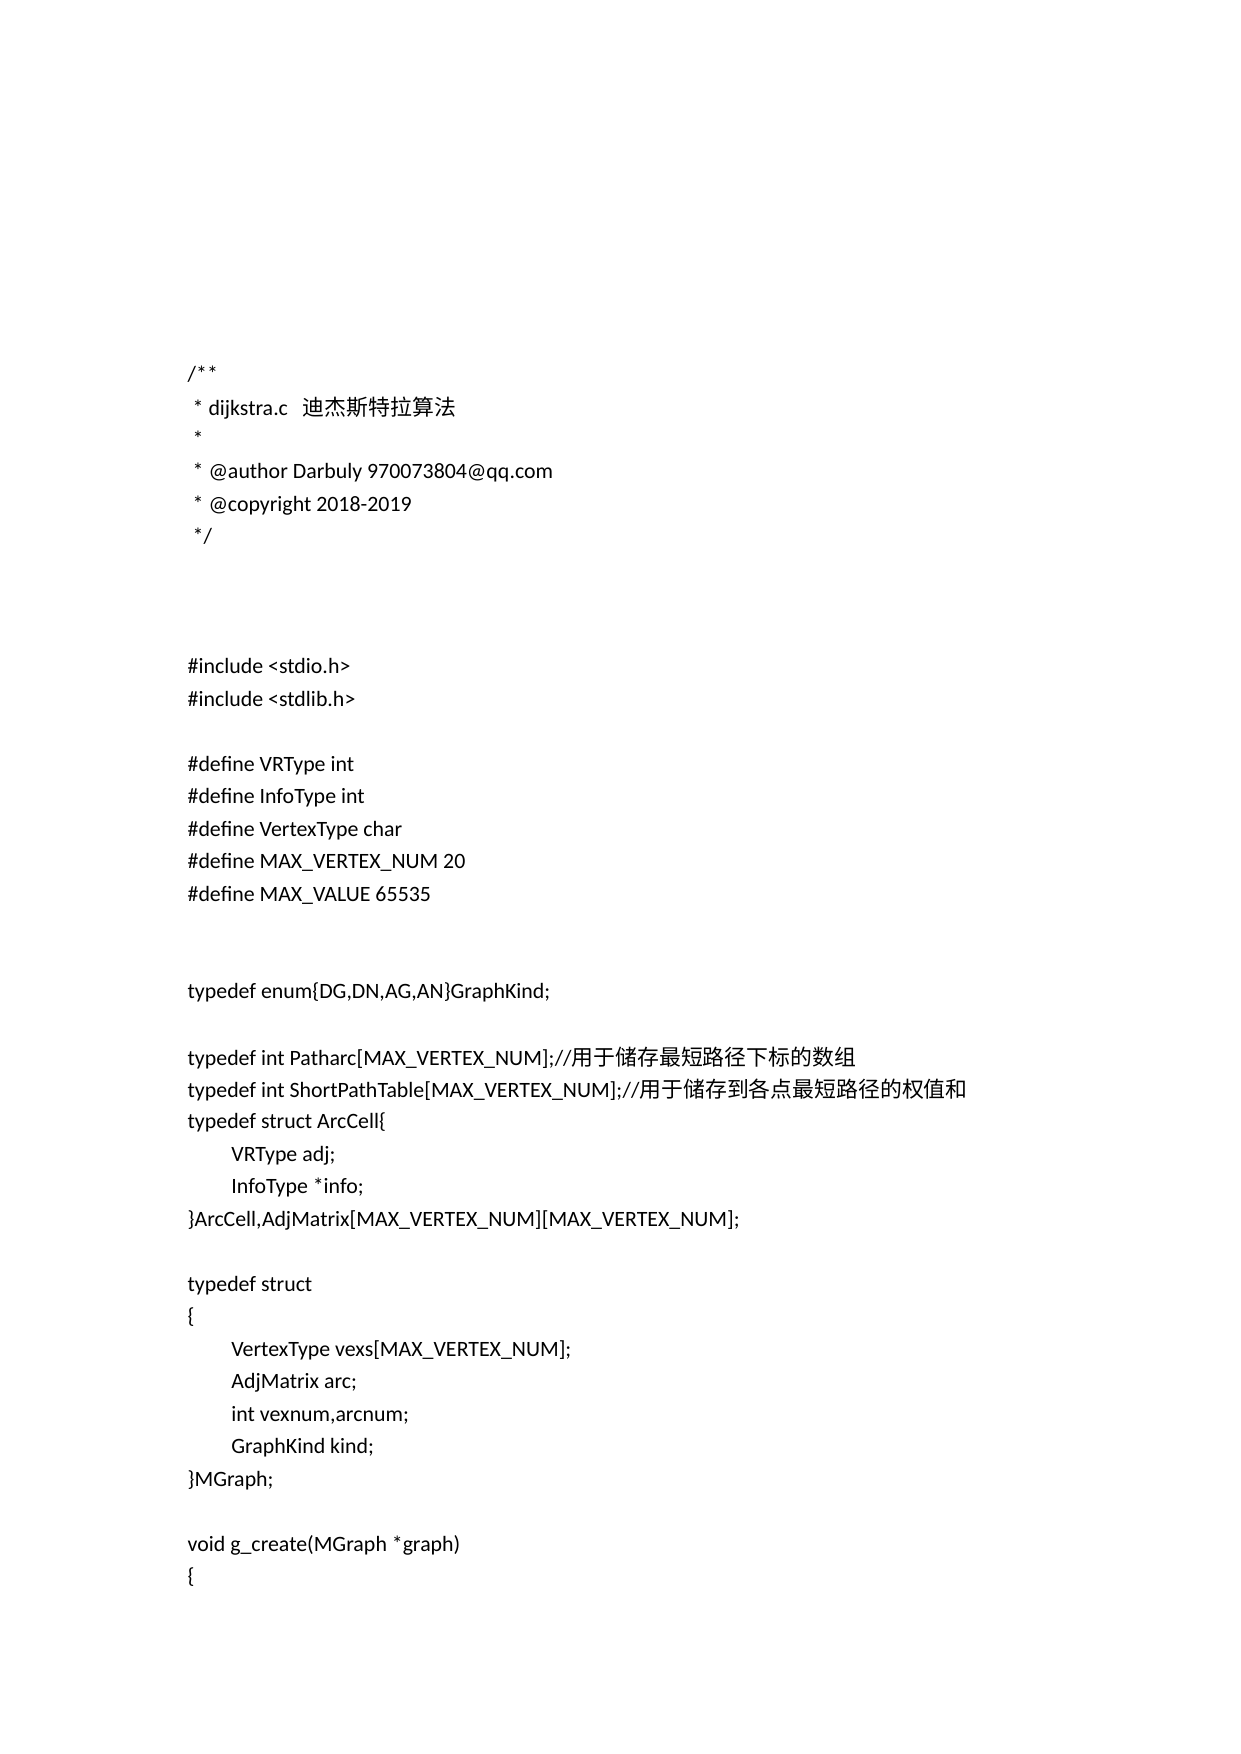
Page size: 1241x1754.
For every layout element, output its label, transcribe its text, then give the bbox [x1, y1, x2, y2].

text #define MAX_VALUE 65535 [187, 877, 1053, 909]
text VRType adj; [187, 1137, 1053, 1169]
text int vexnum,arcnum; [187, 1397, 1053, 1429]
text #include <stdio.h> [187, 649, 1053, 682]
text InfoType *info; [187, 1169, 1053, 1202]
text typedef int Patharc[MAX_VERTEX_NUM];//用于储存最短路径下标的数组 [187, 1039, 1053, 1072]
text { [187, 1299, 1053, 1332]
text #define VertexType char [187, 812, 1053, 844]
text typedef int ShortPathTable[MAX_VERTEX_NUM];//用于储存到各点最短路径的权值和 [187, 1072, 1053, 1104]
text * dijkstra.c 迪杰斯特拉算法 [187, 389, 1053, 422]
text { [187, 1559, 1053, 1592]
text GraphKind kind; [187, 1429, 1053, 1462]
text void g_create(MGraph *graph) [187, 1527, 1053, 1559]
text typedef struct [187, 1267, 1053, 1299]
text }MGraph; [187, 1462, 1053, 1494]
text #define InfoType int [187, 779, 1053, 812]
text * @author Darbuly 970073804@qq.com [187, 454, 1053, 487]
text #define VRType int [187, 747, 1053, 779]
text * [187, 422, 1053, 454]
text #define MAX_VERTEX_NUM 20 [187, 844, 1053, 877]
text /** [187, 357, 1053, 389]
text typedef enum{DG,DN,AG,AN}GraphKind; [187, 974, 1053, 1007]
text }ArcCell,AdjMatrix[MAX_VERTEX_NUM][MAX_VERTEX_NUM]; [187, 1202, 1053, 1234]
text typedef struct ArcCell{ [187, 1104, 1053, 1137]
text */ [187, 519, 1053, 552]
text #include <stdlib.h> [187, 682, 1053, 714]
text AdjMatrix arc; [187, 1364, 1053, 1397]
text * @copyright 2018-2019 [187, 487, 1053, 519]
text VertexType vexs[MAX_VERTEX_NUM]; [187, 1332, 1053, 1364]
